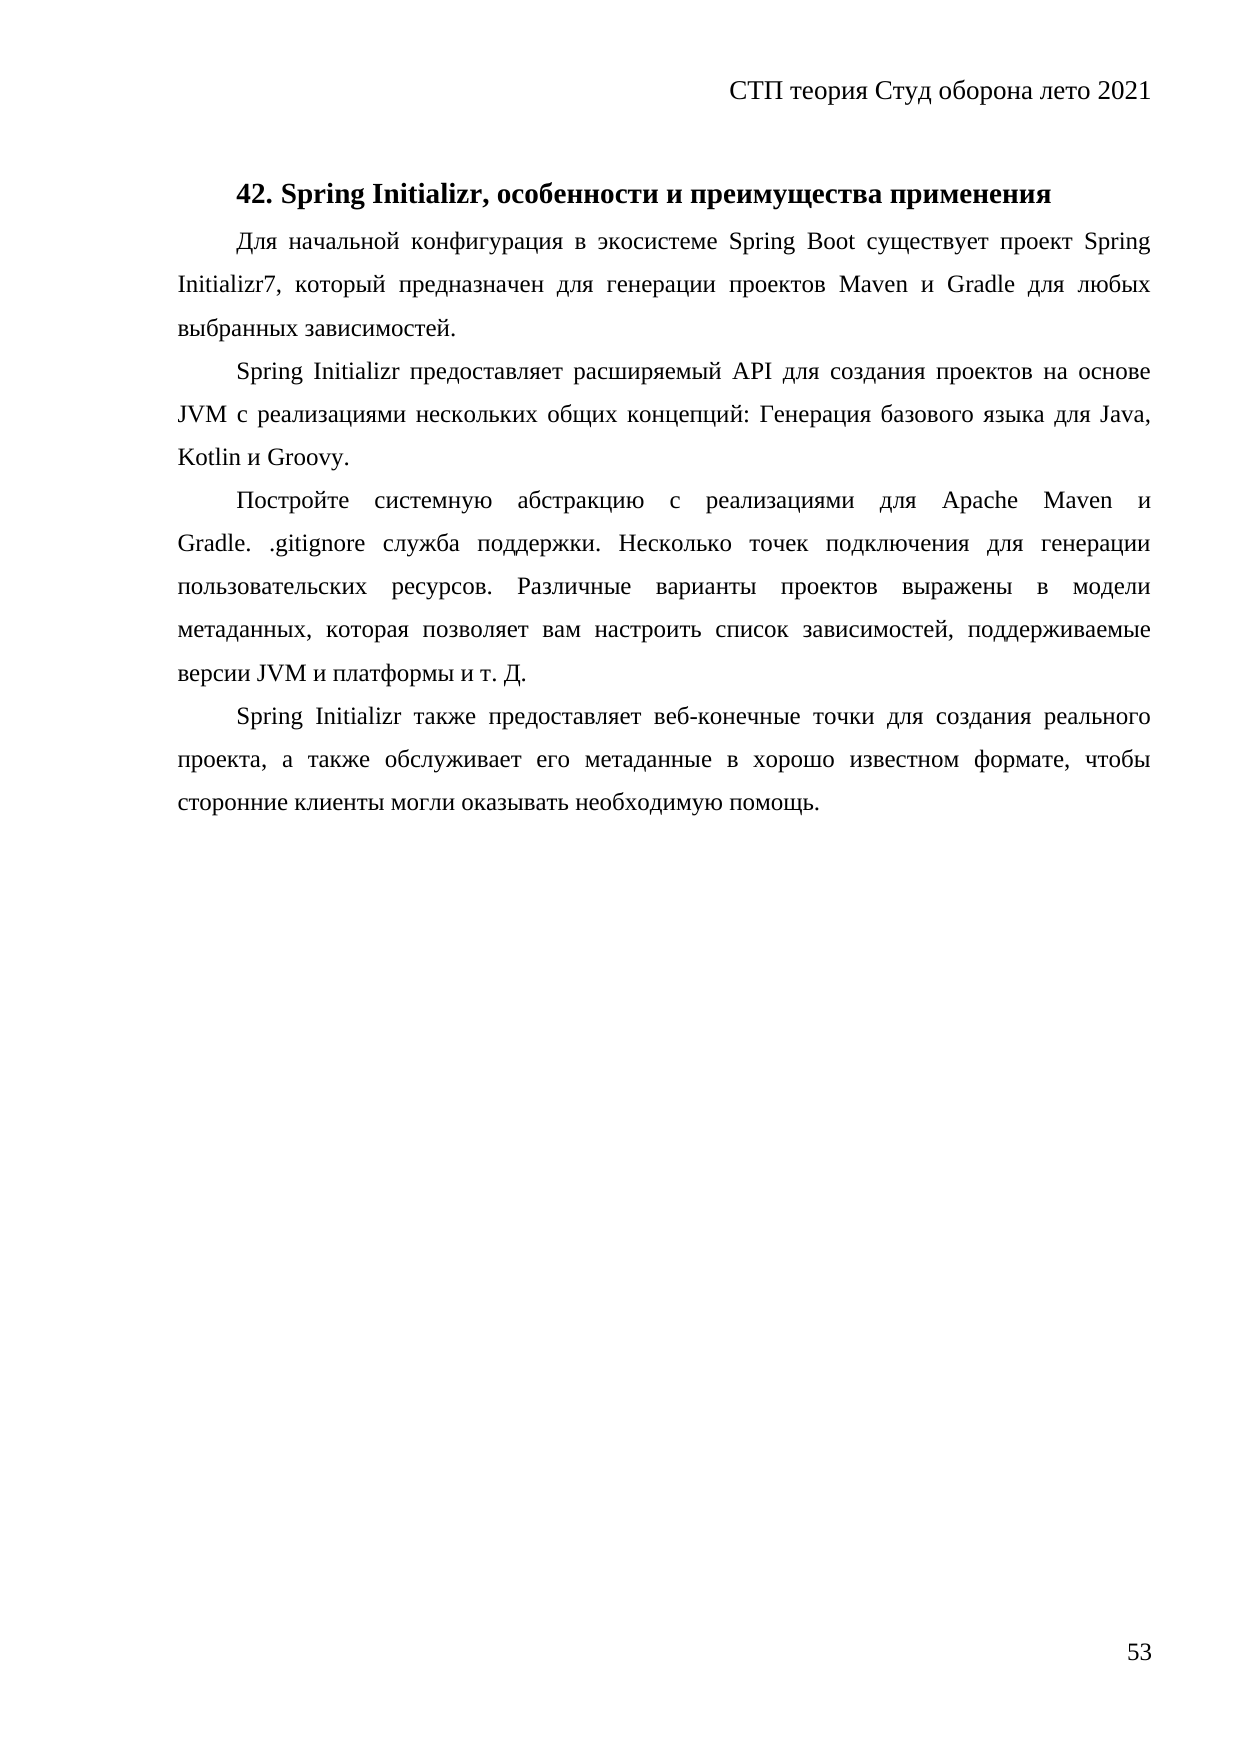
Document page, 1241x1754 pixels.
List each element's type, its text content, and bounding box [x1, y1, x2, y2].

text Постройте системную абстракцию с реализациями для Apache Maven и Gradle. .gitignore служба поддержки. Несколько точек подключения для генерации пользовательских ресурсов. Различные варианты проектов выражены в модели метаданных, которая позволяет вам настроить список зависимостей, поддерживаемые версии JVM и платформы и т. Д. [177, 485, 1152, 686]
text Spring Initializr также предоставляет веб-конечные точки для создания реального проекта, а также обслуживает его метаданные в хорошо известном формате, чтобы сторонние клиенты могли оказывать необходимую помощь. [177, 701, 1152, 816]
subtitle 42. Spring Initializr, особенности и преимущества применения [177, 176, 1152, 209]
text Spring Initializr предоставляет расширяемый API для создания проектов на основе JVM с реализациями нескольких общих концепций: Генерация базового языка для Java, Kotlin и Groovy. [177, 356, 1152, 471]
text Для начальной конфигурация в экосистеме Spring Boot существует проект Spring Initializr7, который предназначен для генерации проектов Maven и Gradle для любых выбранных зависимостей. [177, 226, 1152, 341]
